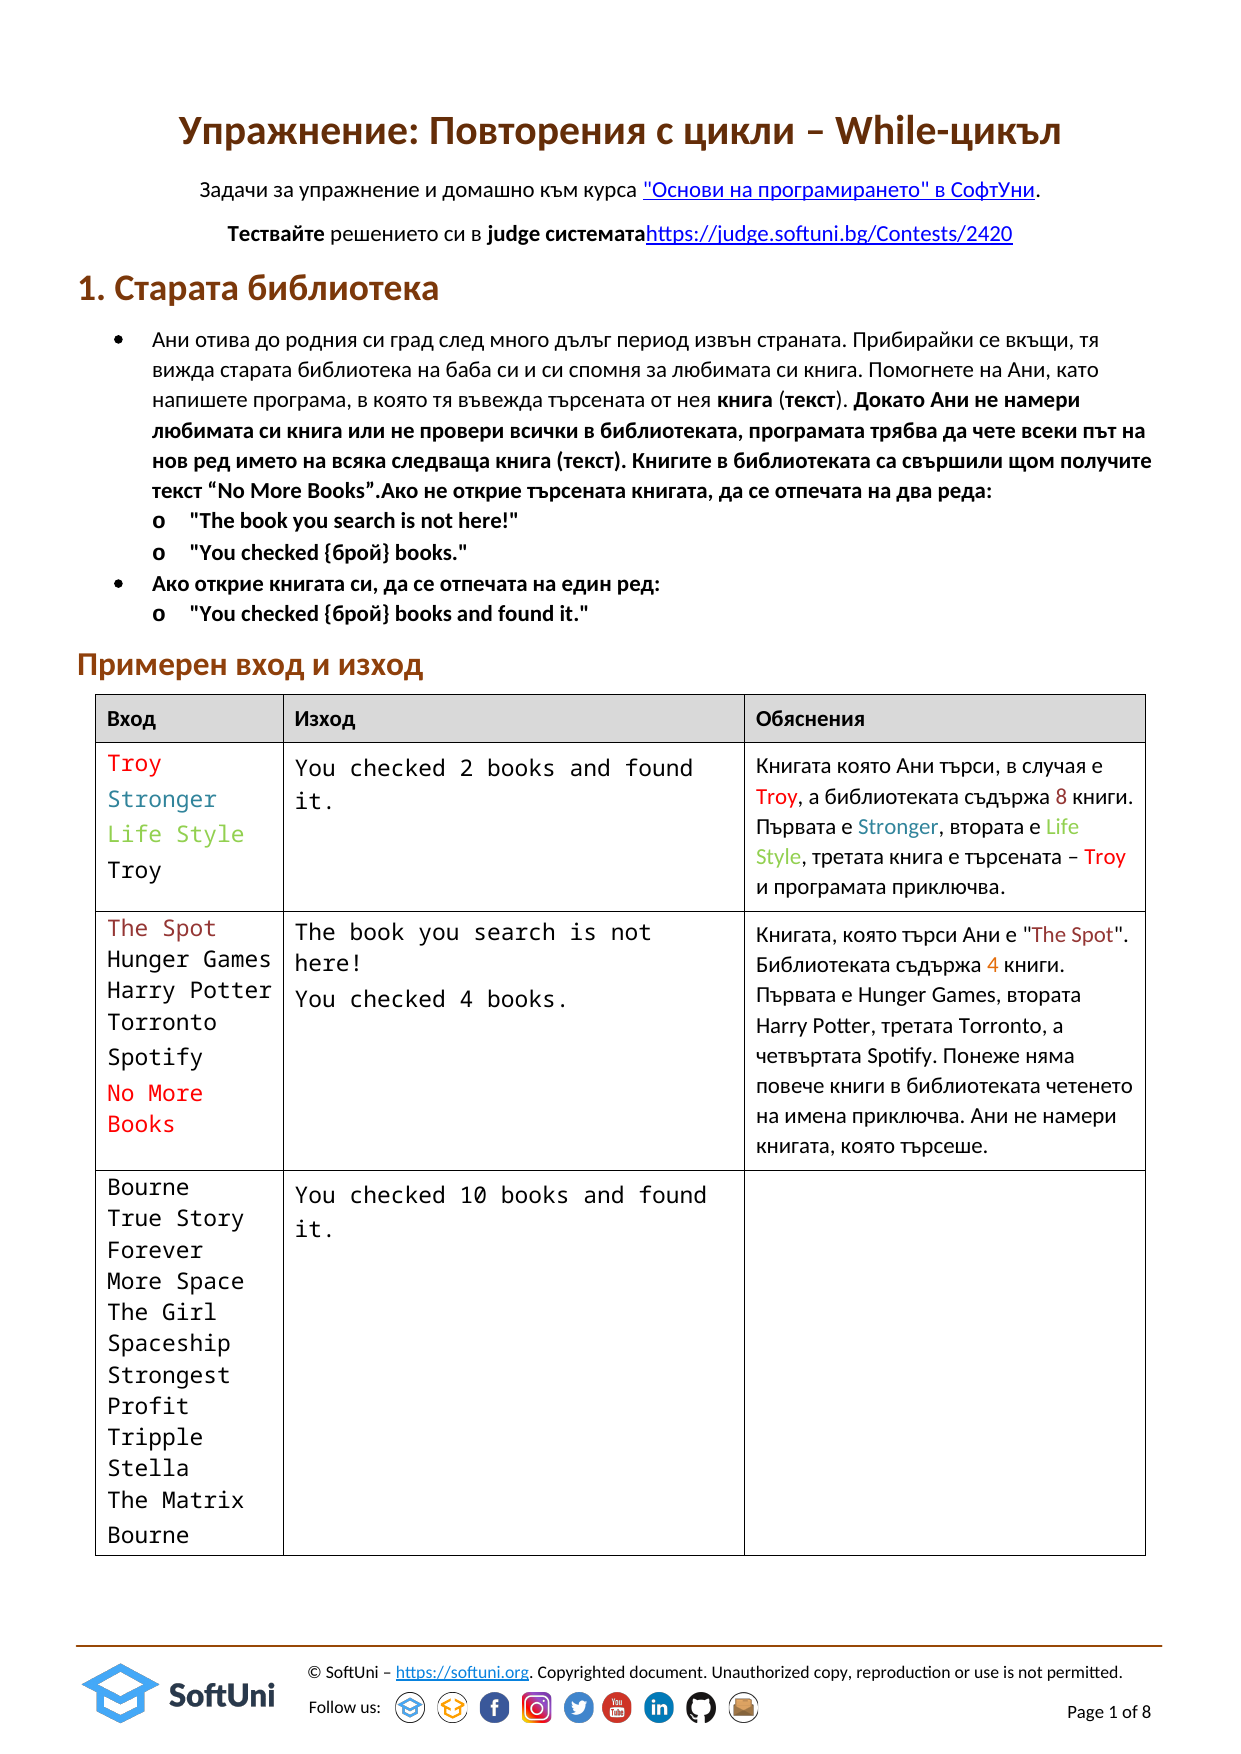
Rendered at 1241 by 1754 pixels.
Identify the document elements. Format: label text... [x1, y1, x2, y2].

picture [564, 1692, 594, 1723]
table_cell Книгата, която търси Ани е "The Spot". Библиотеката съдържа 4 книги. Първата е Hunger Games, втората Harry Potter, третата Torronto, а четвъртата Spotify. Понеже няма повече книги в библиотеката четенето на имена приключва. Ани не намери книгата, която търсеше. [745, 912, 1145, 1170]
table_cell Bourne True Story Forever More Space The Girl Spaceship Strongest Profit Tripple Stella The Matrix Bourne [96, 1171, 283, 1554]
picture [522, 1692, 552, 1723]
list "The book you search is not here!" [152, 506, 1163, 536]
list Ани отива до родния си град след много дълъг период извън страната. Прибирайки се вкъщи, тя вижда старата библиотека на баба си и си спомня за любимата си книга. Помогнете на Ани, като напишете програма, в която тя въвежда търсената от нея книга (текст). Докато Ани не намери любимата си книга или не провери всички в библиотеката, програмата трябва да чете всеки път на нов ред името на всяка следваща книга (текст). Книгите в библиотеката са свършили щом получите текст “No More Books”.Ако не открие търсената книгата, да се отпечата на два реда: [114, 325, 1163, 504]
picture [665, 1692, 674, 1701]
table_cell Troy Stronger Life Style Troy [96, 743, 283, 911]
picture [75, 1658, 281, 1729]
table_header Обяснения [745, 695, 1145, 742]
table_cell You checked 10 books and found it. [284, 1171, 744, 1554]
list "You checked {брой} books and found it." [152, 599, 1163, 629]
picture [479, 1692, 510, 1723]
text Упражнение: Повторения с цикли – While-цикъл [77, 104, 1163, 154]
picture [437, 1692, 468, 1723]
picture [644, 1692, 653, 1701]
picture [658, 1705, 667, 1714]
picture [602, 1692, 632, 1723]
table_cell You checked 2 books and found it. [284, 743, 744, 911]
picture [728, 1692, 759, 1723]
subtitle Старата библиотека [77, 264, 1163, 310]
table_cell Книгата която Ани търси, в случая е Troy, а библиотеката съдържа 8 книги. Първата е Stronger, втората е Life Style, третата книга е търсената – Troy и програмата приключва. [745, 743, 1145, 911]
picture [686, 1692, 716, 1723]
table_cell The Spot Hunger Games Harry Potter Torronto Spotify No More Books [96, 912, 283, 1170]
text Задачи за упражнение и домашно към курса "Основи на програмирането" в СофтУни. [77, 175, 1163, 203]
subtitle Примерен вход и изход [77, 643, 1163, 684]
picture [644, 1714, 653, 1723]
table_cell [745, 1171, 1145, 1554]
text Тествайте решението си в judge систематаhttps://judge.softuni.bg/Contests/2420 [77, 219, 1163, 247]
picture [665, 1714, 674, 1723]
table_cell The book you search is not here! You checked 4 books. [284, 912, 744, 1170]
table_header Изход [284, 695, 744, 742]
picture [395, 1692, 425, 1723]
list Ако открие книгата си, да се отпечата на един ред: [114, 569, 1163, 597]
table_header Вход [96, 695, 283, 742]
list "You checked {брой} books." [152, 538, 1163, 567]
